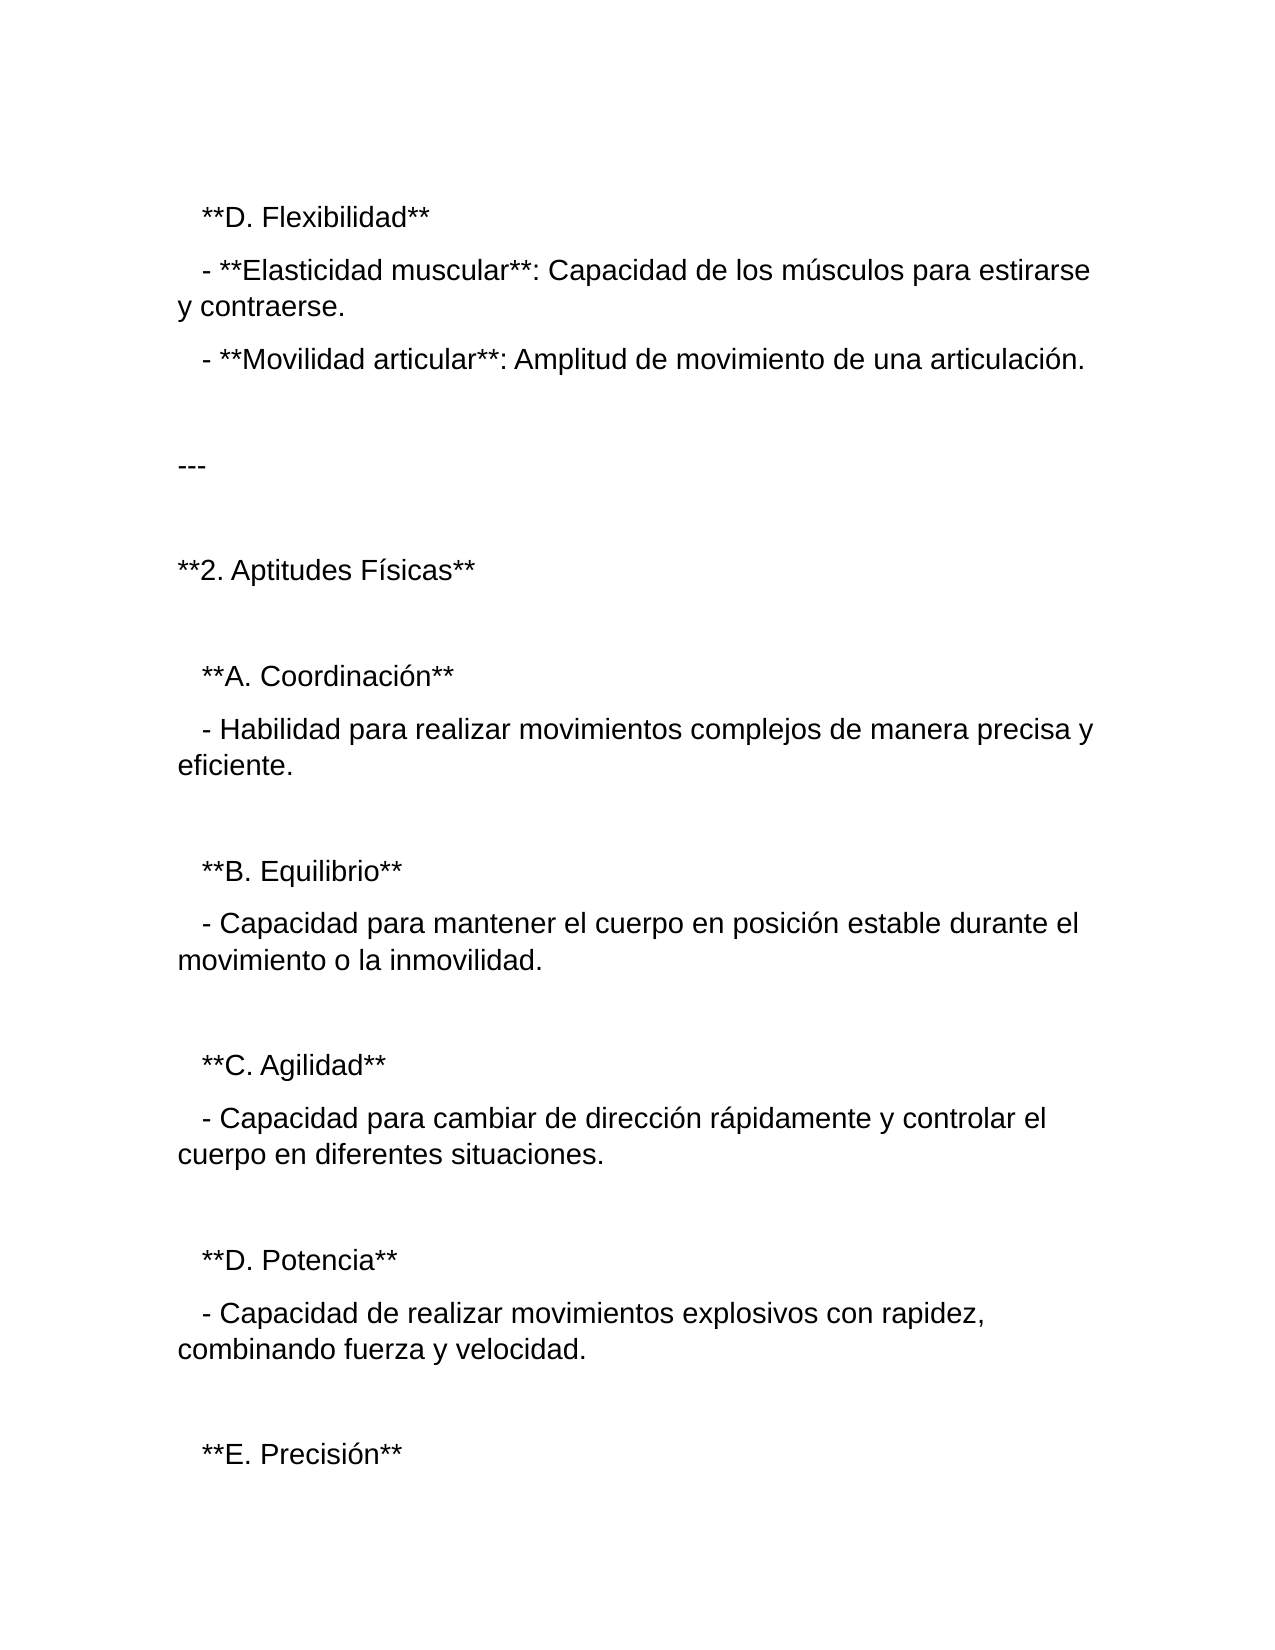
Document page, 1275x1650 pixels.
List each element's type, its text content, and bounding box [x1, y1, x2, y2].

text - Capacidad para mantener el cuerpo en posición estable durante el movimiento o la inmovilidad. [177, 906, 1098, 976]
text **E. Precisión** [177, 1437, 1098, 1471]
text - **Movilidad articular**: Amplitud de movimiento de una articulación. [177, 342, 1098, 376]
text - Capacidad de realizar movimientos explosivos con rapidez, combinando fuerza y velocidad. [177, 1296, 1098, 1365]
text **D. Potencia** [177, 1243, 1098, 1276]
text --- [177, 448, 1098, 481]
text **2. Aptitudes Físicas** [177, 553, 1098, 587]
text **D. Flexibilidad** [177, 200, 1098, 234]
text **A. Coordinación** [177, 659, 1098, 693]
text - **Elasticidad muscular**: Capacidad de los músculos para estirarse y contraerse. [177, 253, 1098, 323]
text - Capacidad para cambiar de dirección rápidamente y controlar el cuerpo en diferentes situaciones. [177, 1101, 1098, 1171]
text - Habilidad para realizar movimientos complejos de manera precisa y eficiente. [177, 712, 1098, 782]
text **B. Equilibrio** [177, 854, 1098, 887]
text **C. Agilidad** [177, 1048, 1098, 1082]
